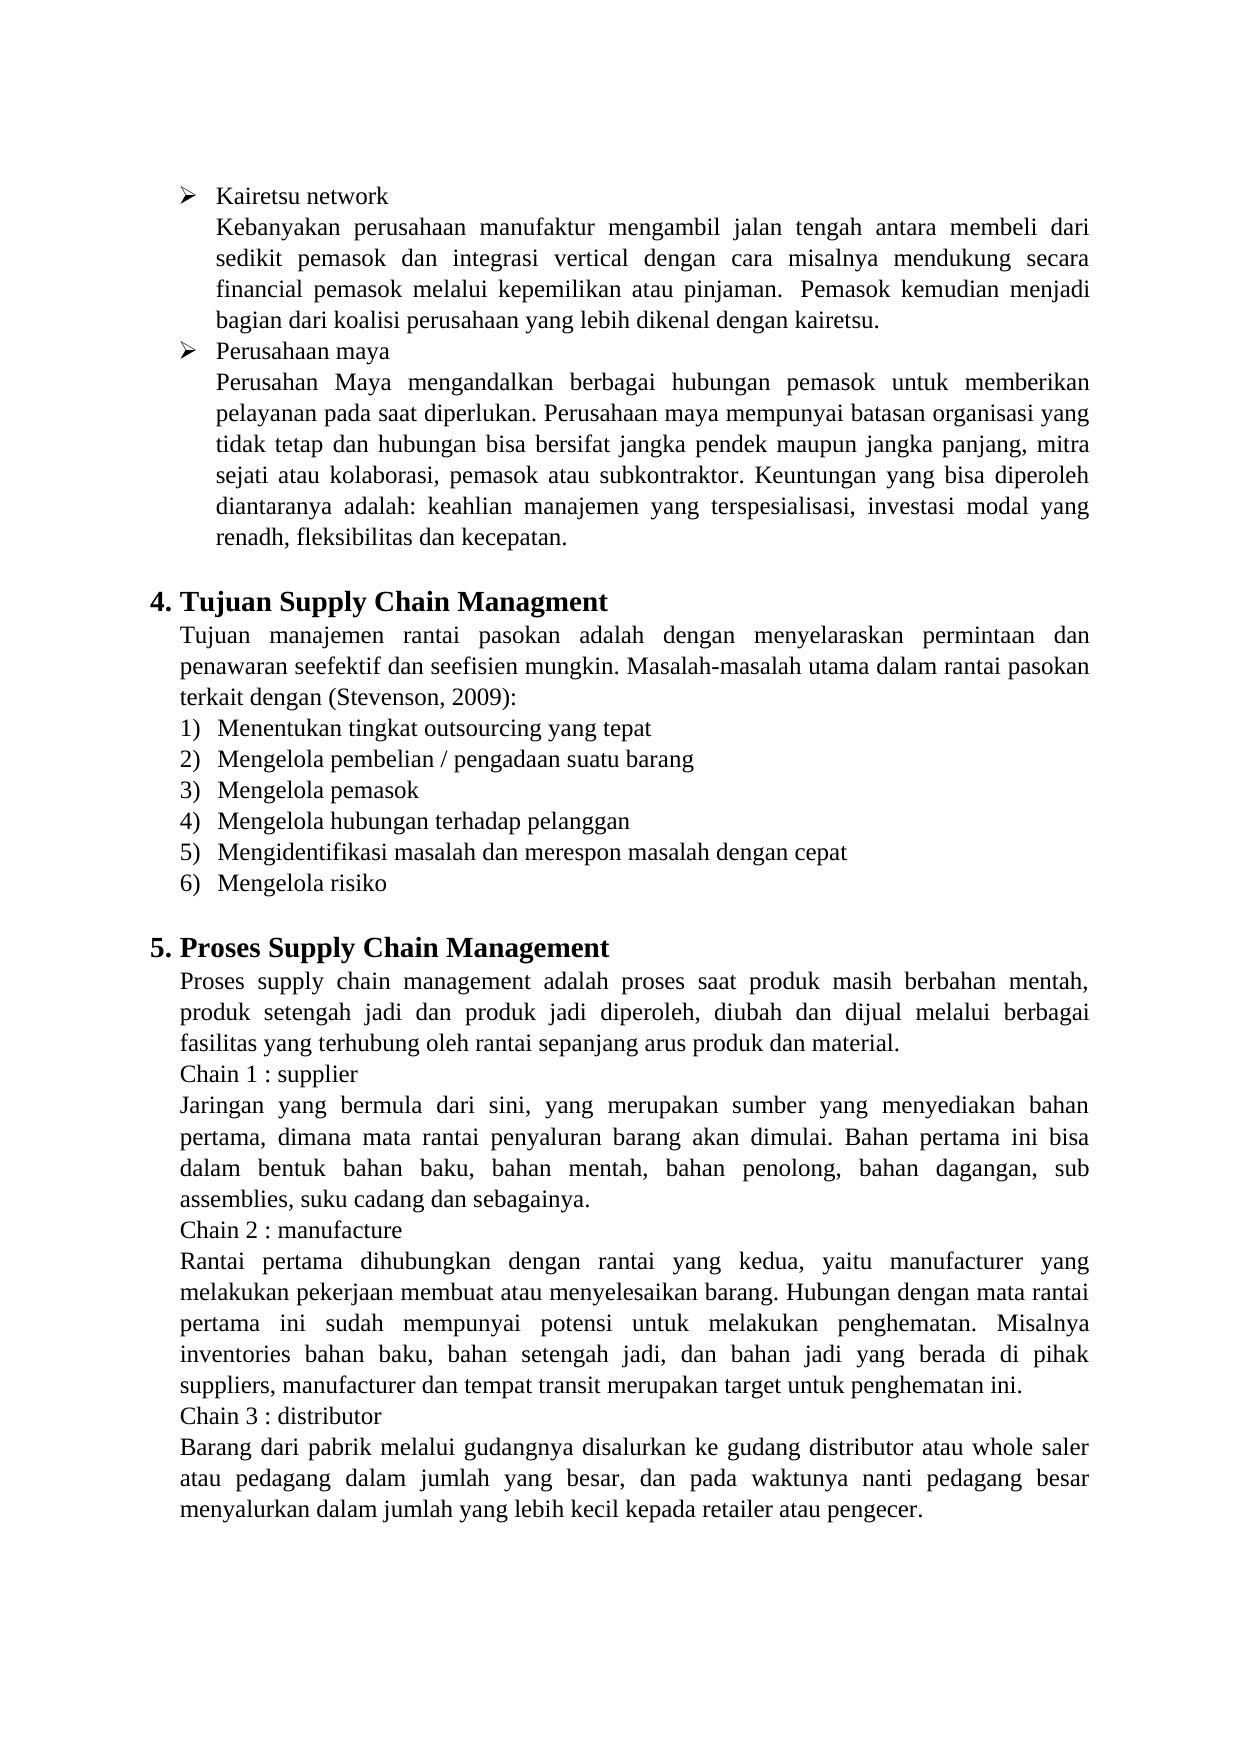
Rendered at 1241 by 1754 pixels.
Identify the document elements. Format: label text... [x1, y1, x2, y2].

text Barang dari pabrik melalui gudangnya disalurkan ke gudang distributor atau whole saler atau pedagang dalam jumlah yang besar, dan pada waktunya nanti pedagang besar menyalurkan dalam jumlah yang lebih kecil kepada retailer atau pengecer. [179, 1432, 1090, 1523]
list Tujuan manajemen rantai pasokan adalah dengan menyelaraskan permintaan dan penawaran seefektif dan seefisien mungkin. Masalah-masalah utama dalam rantai pasokan terkait dengan (Stevenson, 2009): [179, 620, 1090, 711]
text Chain 3 : distributor [179, 1401, 1090, 1430]
list Kebanyakan perusahaan manufaktur mengambil jalan tengah antara membeli dari sedikit pemasok dan integrasi vertical dengan cara misalnya mendukung secara financial pemasok melalui kepemilikan atau pinjaman. Pemasok kemudian menjadi bagian dari koalisi perusahaan yang lebih dikenal dengan kairetsu. [216, 212, 1090, 334]
list Proses Supply Chain Management [150, 930, 1090, 964]
list Mengelola pemasok [179, 775, 1090, 804]
list Tujuan Supply Chain Managment [150, 584, 1090, 617]
text Chain 1 : supplier [179, 1059, 1090, 1088]
list Perusahan Maya mengandalkan berbagai hubungan pemasok untuk memberikan pelayanan pada saat diperlukan. Perusahaan maya mempunyai batasan organisasi yang tidak tetap dan hubungan bisa bersifat jangka pendek maupun jangka panjang, mitra sejati atau kolaborasi, pemasok atau subkontraktor. Keuntungan yang bisa diperoleh diantaranya adalah: keahlian manajemen yang terspesialisasi, investasi modal yang renadh, fleksibilitas dan kecepatan. [216, 367, 1090, 551]
text Proses supply chain management adalah proses saat produk masih berbahan mentah, produk setengah jadi dan produk jadi diperoleh, diubah dan dijual melalui berbagai fasilitas yang terhubung oleh rantai sepanjang arus produk dan material. [179, 966, 1090, 1057]
text Chain 2 : manufacture [179, 1215, 1090, 1243]
list Perusahaan maya [178, 336, 1090, 365]
text Jaringan yang bermula dari sini, yang merupakan sumber yang menyediakan bahan pertama, dimana mata rantai penyaluran barang akan dimulai. Bahan pertama ini bisa dalam bentuk bahan baku, bahan mentah, bahan penolong, bahan dagangan, sub assemblies, suku cadang dan sebagainya. [179, 1091, 1090, 1212]
list Mengidentifikasi masalah dan merespon masalah dengan cepat [179, 837, 1090, 866]
list Mengelola risiko [179, 868, 1090, 897]
list Menentukan tingkat outsourcing yang tepat [179, 713, 1090, 742]
text Rantai pertama dihubungkan dengan rantai yang kedua, yaitu manufacturer yang melakukan pekerjaan membuat atau menyelesaikan barang. Hubungan dengan mata rantai pertama ini sudah mempunyai potensi untuk melakukan penghematan. Misalnya inventories bahan baku, bahan setengah jadi, dan bahan jadi yang berada di pihak suppliers, manufacturer dan tempat transit merupakan target untuk penghematan ini. [179, 1246, 1090, 1399]
list Mengelola hubungan terhadap pelanggan [179, 806, 1090, 835]
list Mengelola pembelian / pengadaan suatu barang [179, 744, 1090, 773]
list Kairetsu network [178, 181, 1090, 210]
